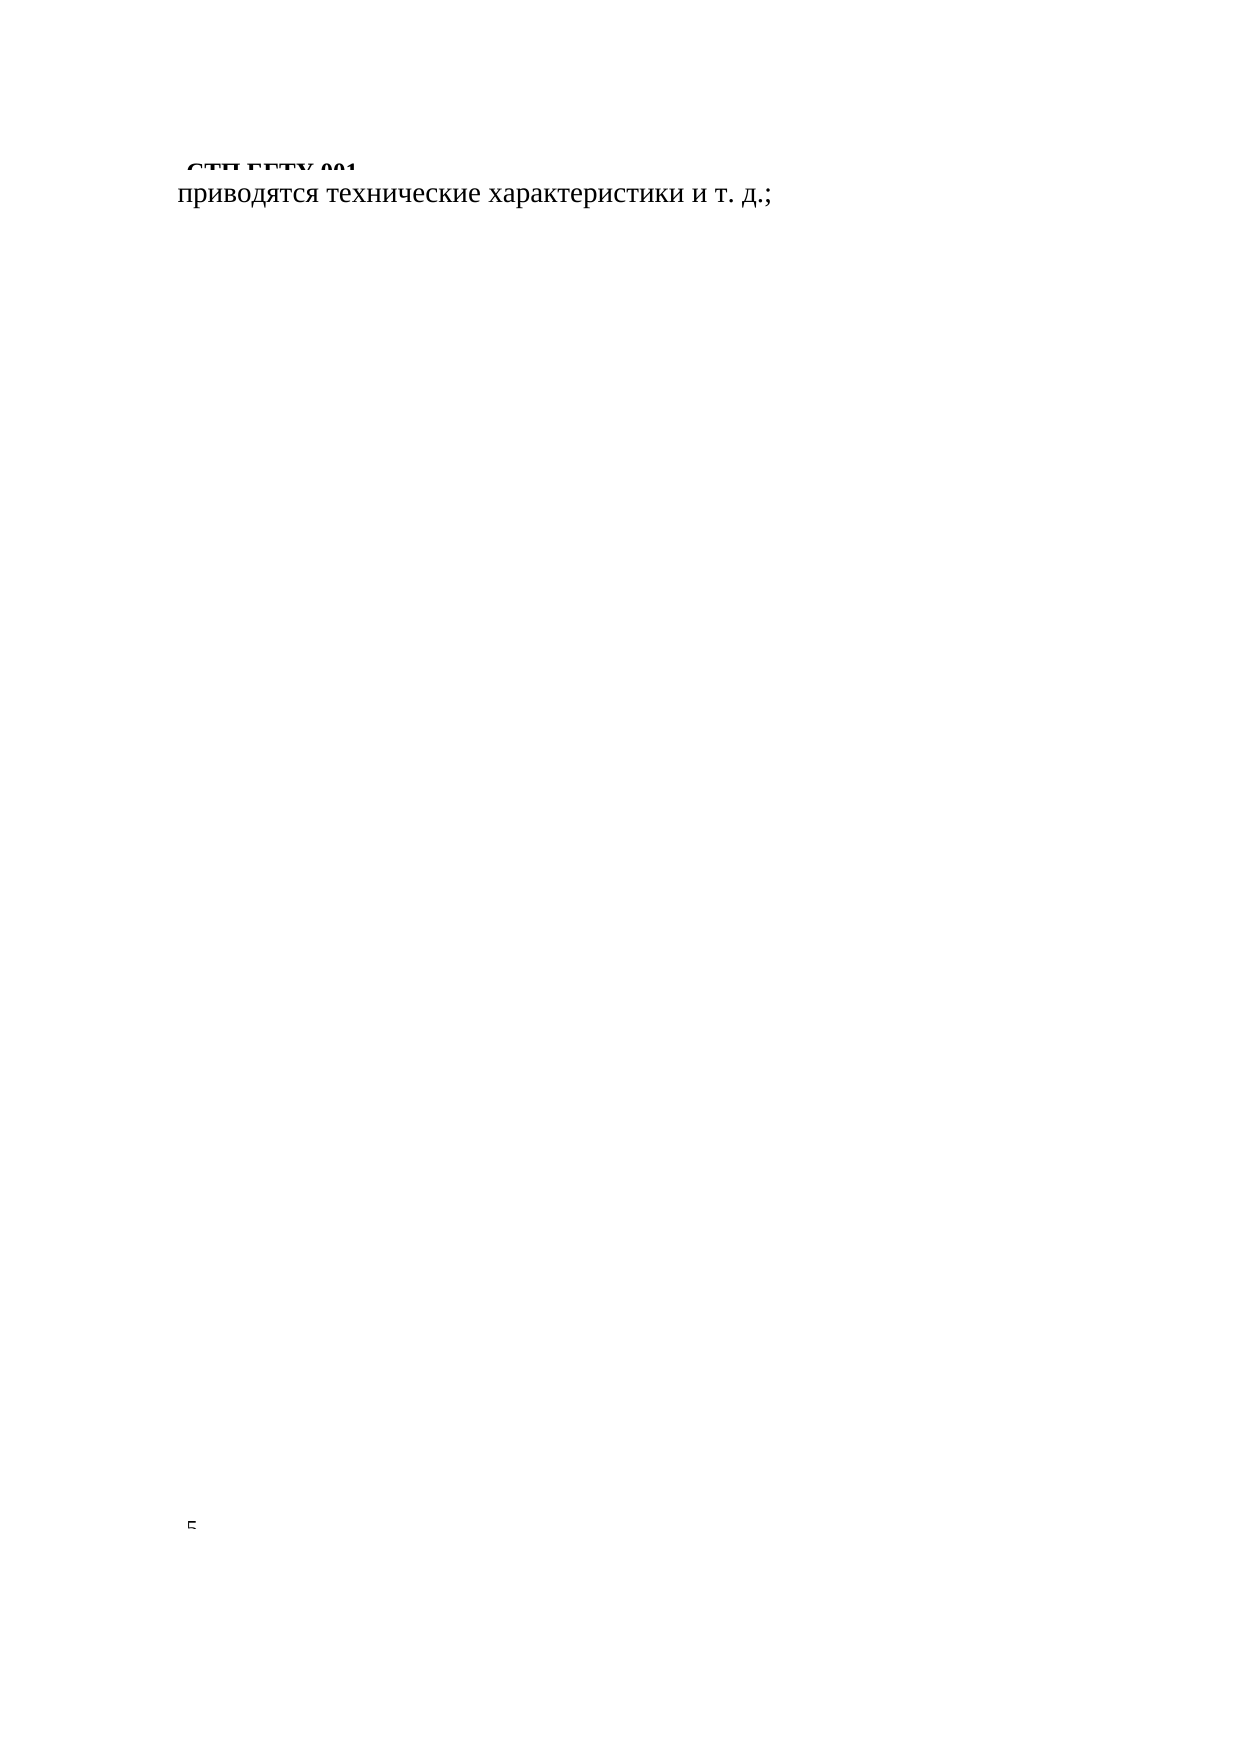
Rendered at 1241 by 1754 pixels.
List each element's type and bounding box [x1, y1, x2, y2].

list [177, 175, 1016, 208]
